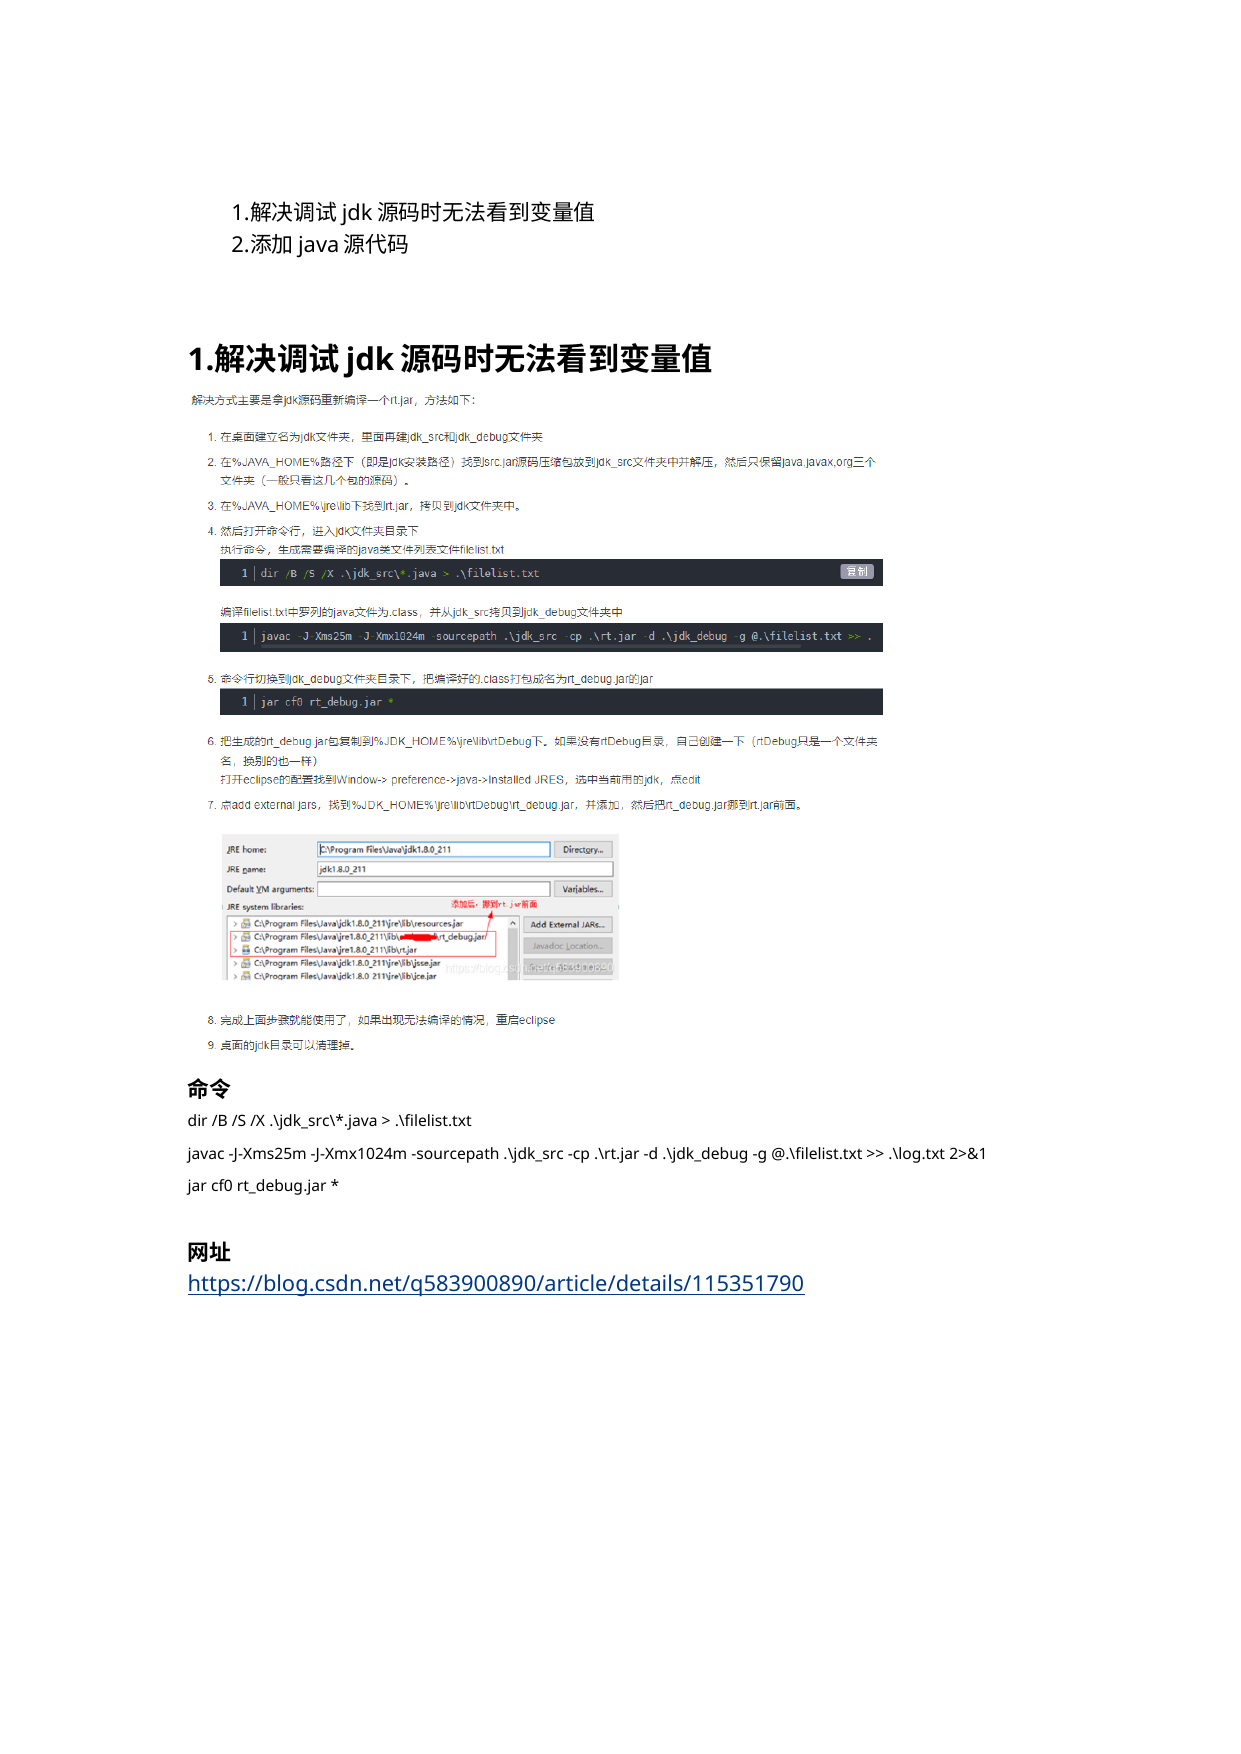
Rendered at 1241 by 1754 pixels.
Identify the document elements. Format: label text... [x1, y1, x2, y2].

subtitle 1.解决调试jdk源码时无法看到变量值 [187, 324, 1053, 389]
text 网址 [187, 1234, 1053, 1267]
text https://blog.csdn.net/q583900890/article/details/115351790 [187, 1267, 1053, 1299]
text javac -J-Xms25m -J-Xmx1024m -sourcepath .\jdk_src -cp .\rt.jar -d .\jdk_debug -g @.\filelist.txt >> .\log.txt 2>&1 [187, 1137, 1053, 1169]
text 命令 [187, 1072, 1053, 1104]
text dir /B /S /X .\jdk_src\*.java > .\filelist.txt [187, 1104, 1053, 1137]
text jar cf0 rt_debug.jar * [187, 1169, 1053, 1202]
picture [187, 389, 888, 1057]
